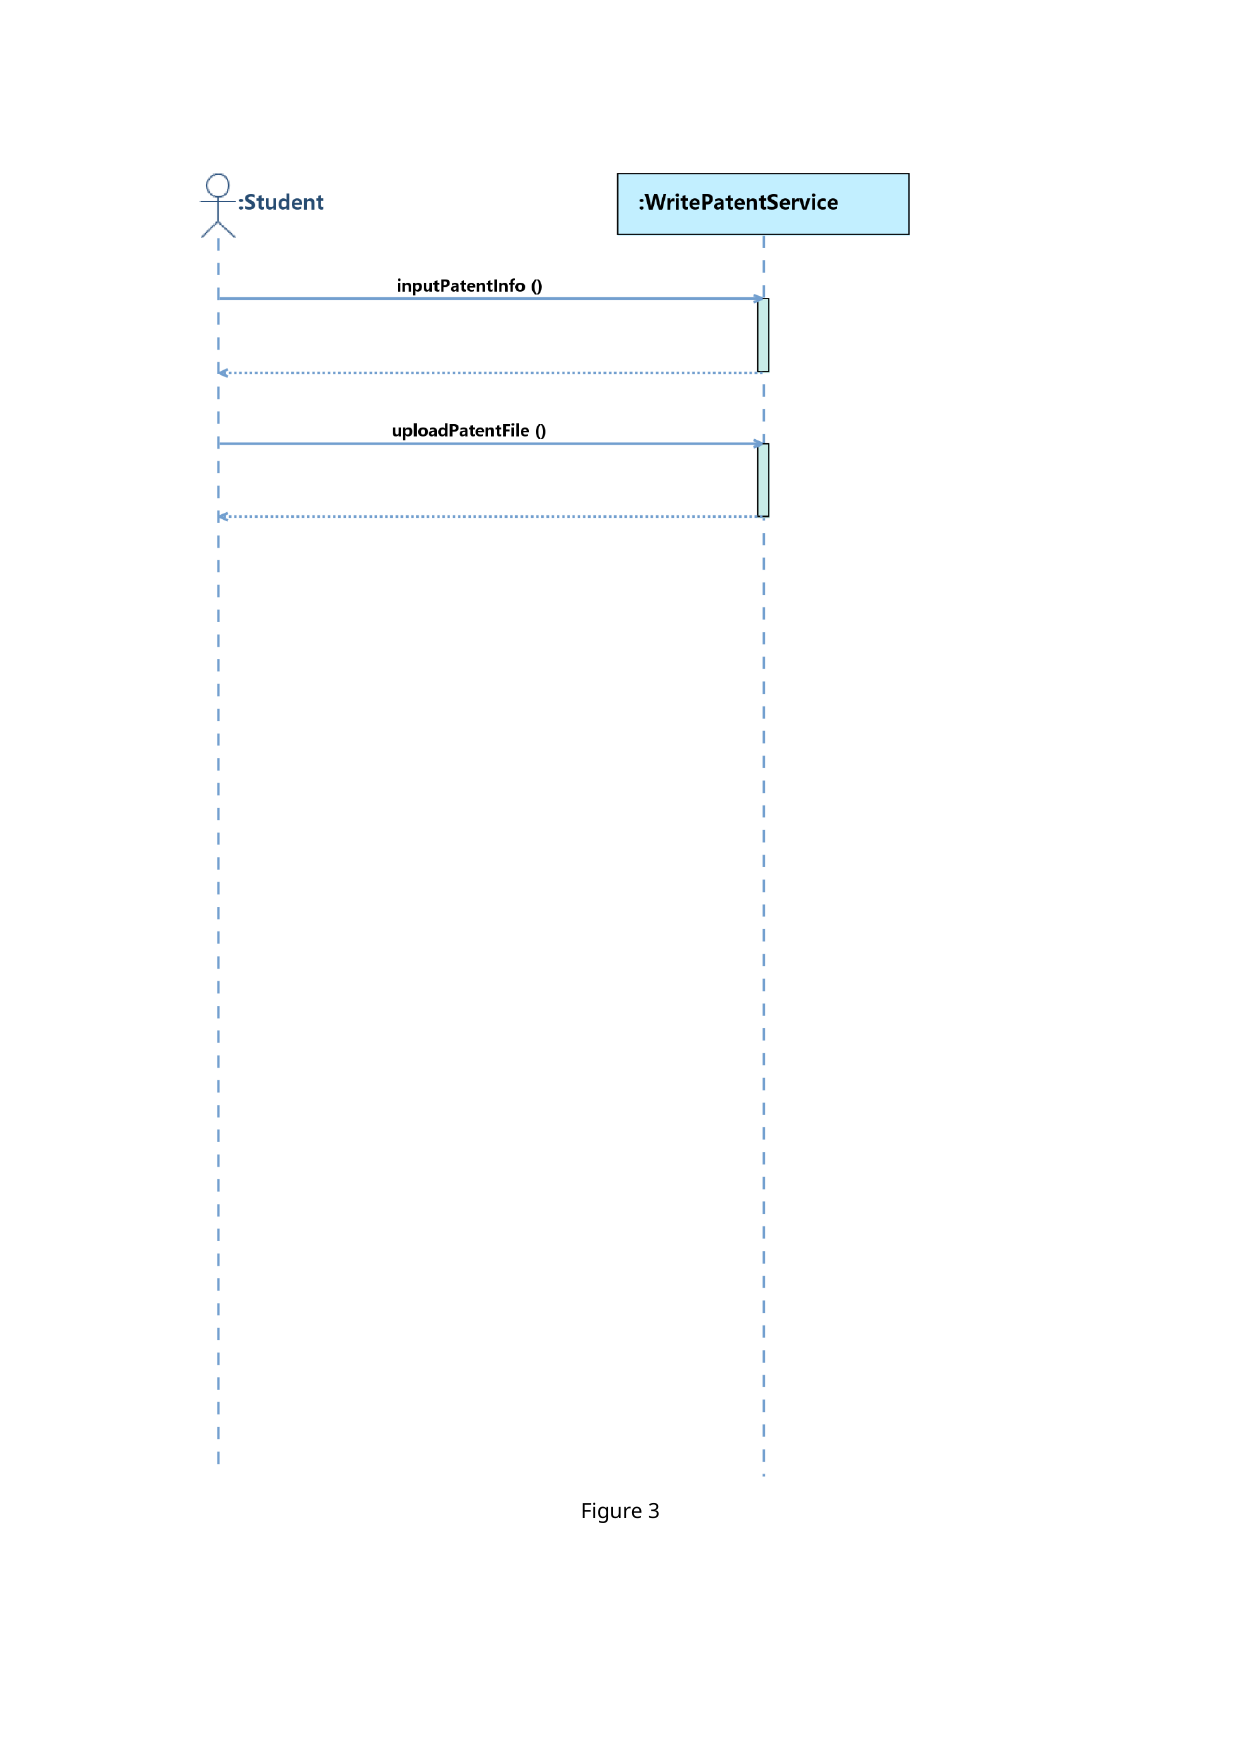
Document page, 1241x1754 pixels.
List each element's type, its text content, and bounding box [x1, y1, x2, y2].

picture [187, 162, 922, 1488]
